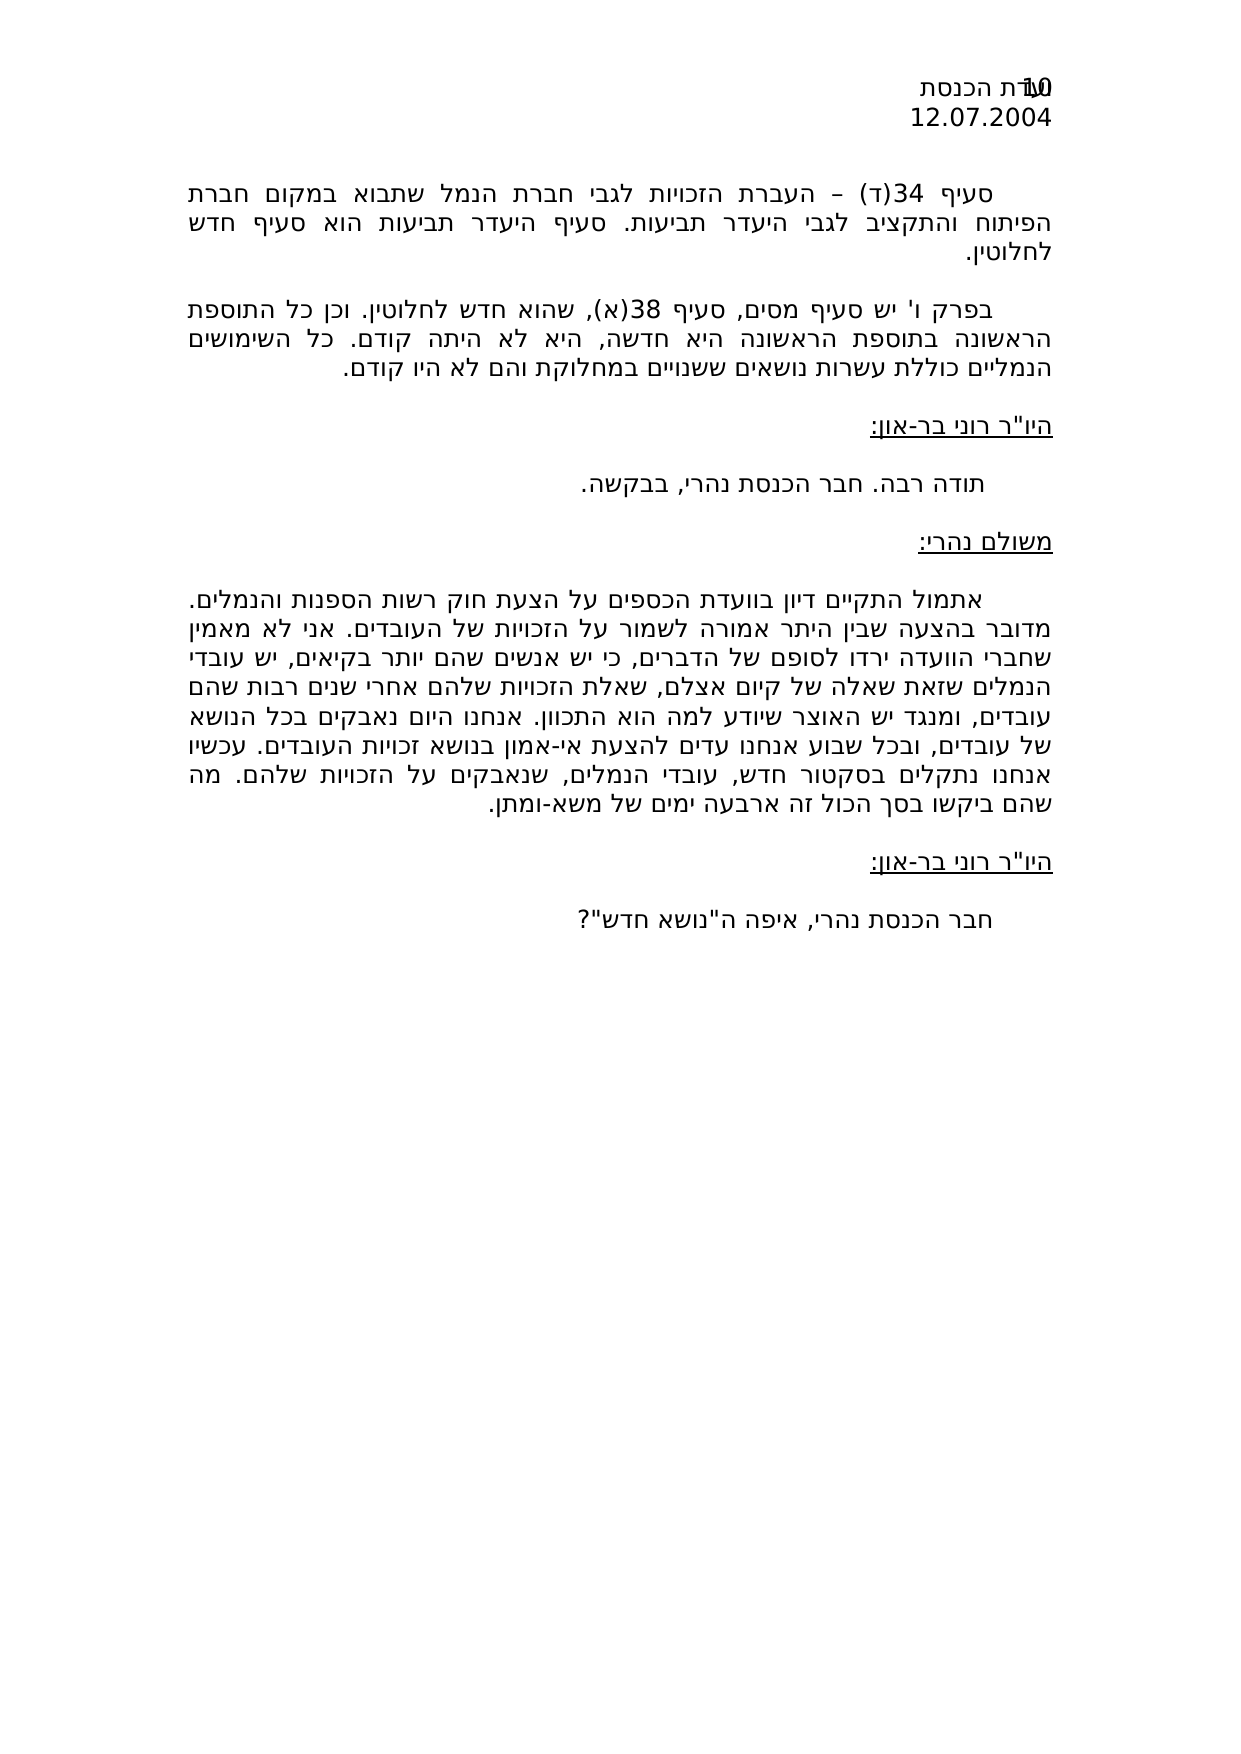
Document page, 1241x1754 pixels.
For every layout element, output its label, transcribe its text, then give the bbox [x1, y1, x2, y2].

text היו"ר רוני בר-און: [187, 411, 1053, 440]
text אתמול התקיים דיון בוועדת הכספים על הצעת חוק רשות הספנות והנמלים. מדובר בהצעה שבין היתר אמורה לשמור על הזכויות של העובדים. אני לא מאמין שחברי הוועדה ירדו לסופם של הדברים, כי יש אנשים שהם יותר בקיאים, יש עובדי הנמלים שזאת שאלה של קיום אצלם, שאלת הזכויות שלהם אחרי שנים רבות שהם עובדים, ומנגד יש האוצר שיודע למה הוא התכוון. אנחנו היום נאבקים בכל הנושא של עובדים, ובכל שבוע אנחנו עדים להצעת אי-אמון בנושא זכויות העובדים. עכשיו אנחנו נתקלים בסקטור חדש, עובדי הנמלים, שנאבקים על הזכויות שלהם. מה שהם ביקשו בסך הכול זה ארבעה ימים של משא-ומתן. [187, 585, 1053, 818]
text משולם נהרי: [187, 527, 1053, 556]
text סעיף 34(ד) – העברת הזכויות לגבי חברת הנמל שתבוא במקום חברת הפיתוח והתקציב לגבי היעדר תביעות. סעיף היעדר תביעות הוא סעיף חדש לחלוטין. [187, 179, 1053, 266]
text היו"ר רוני בר-און: [187, 847, 1053, 876]
text חבר הכנסת נהרי, איפה ה"נושא חדש"? [187, 905, 1053, 934]
text תודה רבה. חבר הכנסת נהרי, בבקשה. [187, 469, 1053, 498]
text בפרק ו' יש סעיף מסים, סעיף 38(א), שהוא חדש לחלוטין. וכן כל התוספת הראשונה בתוספת הראשונה היא חדשה, היא לא היתה קודם. כל השימושים הנמליים כוללת עשרות נושאים ששנויים במחלוקת והם לא היו קודם. [187, 295, 1053, 382]
